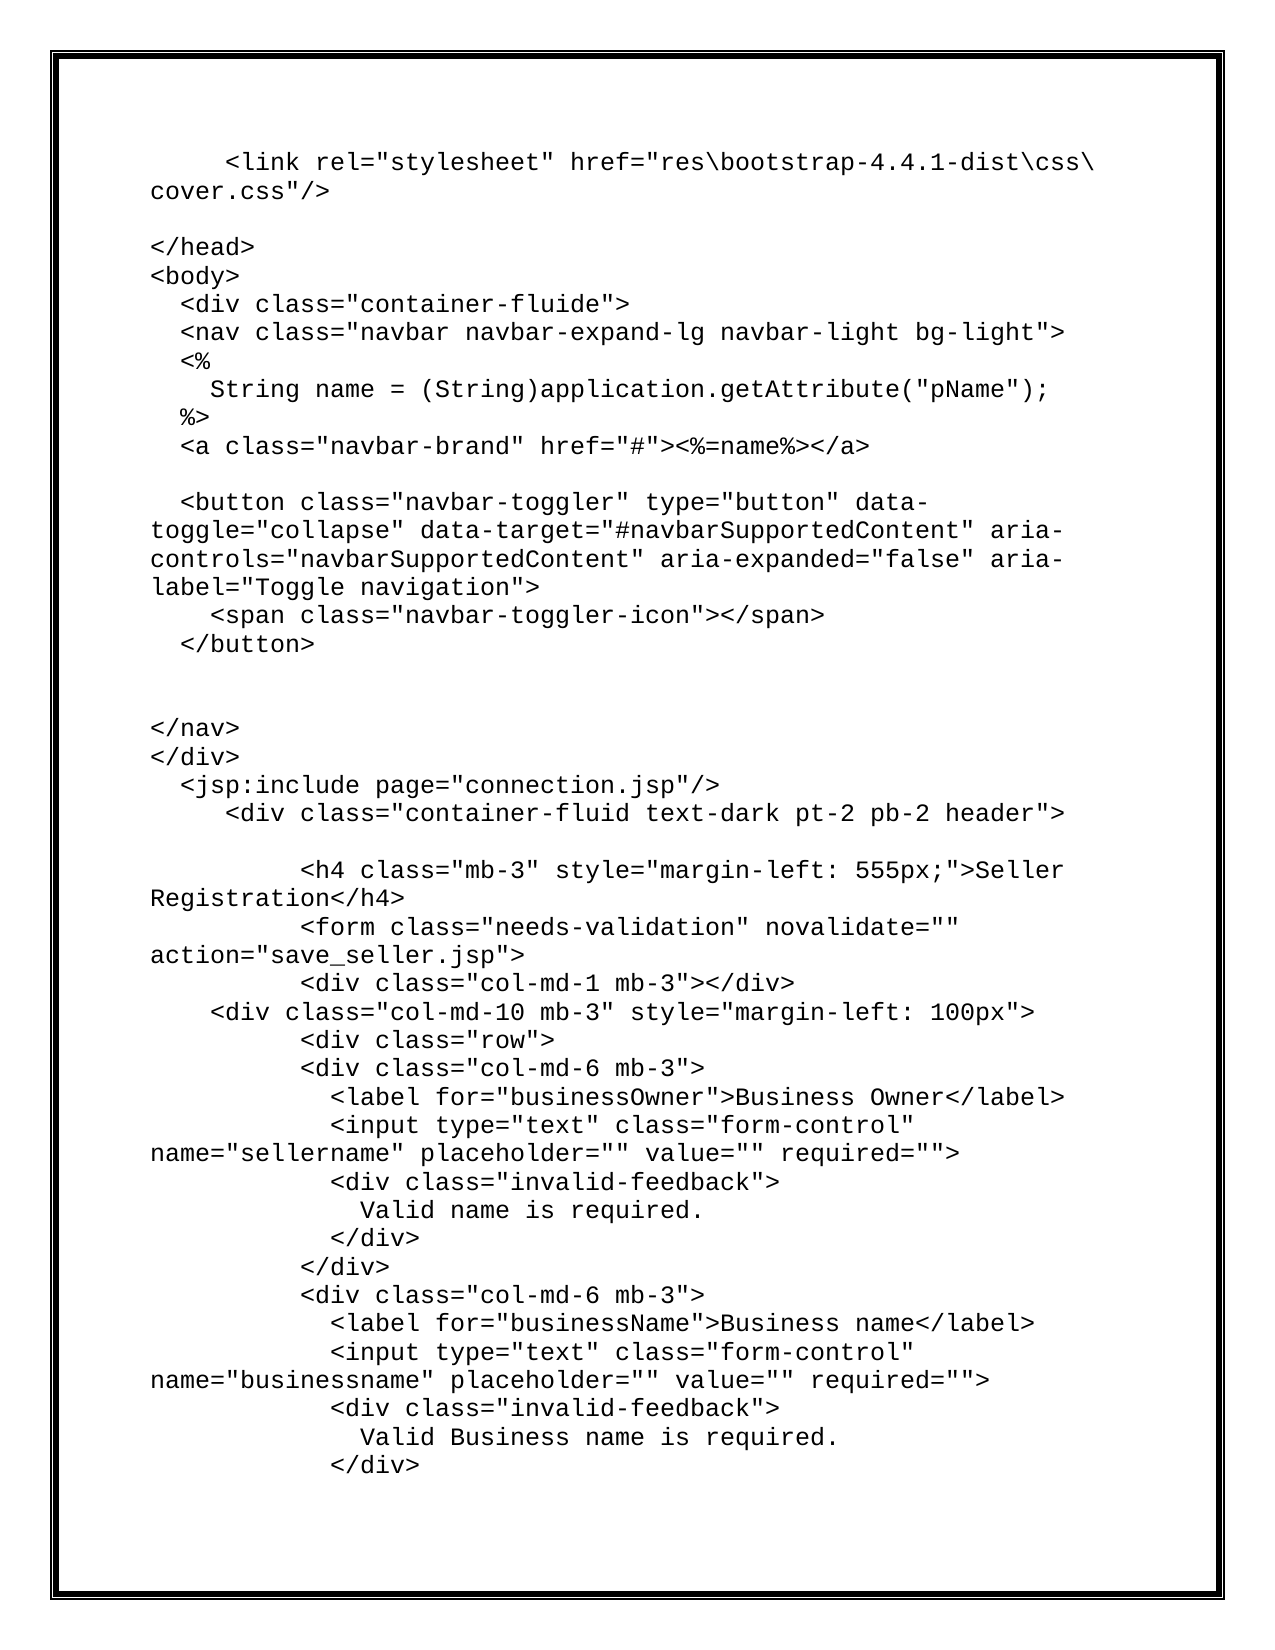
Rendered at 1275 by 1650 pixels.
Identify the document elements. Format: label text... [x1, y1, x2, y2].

text <input type="text" class="form-control" name="businessname" placeholder="" value="" required=""> [150, 1339, 1125, 1396]
text <label for="businessOwner">Business Owner</label> [150, 1084, 1125, 1113]
text <body> [150, 263, 1125, 292]
text <input type="text" class="form-control" name="sellername" placeholder="" value="" required=""> [150, 1113, 1125, 1169]
text <div class="col-md-1 mb-3"></div> [150, 971, 1125, 999]
text <div class="row"> [150, 1028, 1125, 1056]
text Valid Business name is required. [150, 1424, 1125, 1453]
text </button> [150, 631, 1125, 660]
text </div> [150, 744, 1125, 773]
text <button class="navbar-toggler" type="button" data-toggle="collapse" data-target="#navbarSupportedContent" aria-controls="navbarSupportedContent" aria-expanded="false" aria-label="Toggle navigation"> [150, 490, 1125, 603]
text <div class="container-fluide"> [150, 292, 1125, 320]
text <jsp:include page="connection.jsp"/> [150, 773, 1125, 801]
text </nav> [150, 716, 1125, 744]
text <% [150, 348, 1125, 377]
text Valid name is required. [150, 1198, 1125, 1226]
text %> [150, 405, 1125, 433]
text <div class="container-fluid text-dark pt-2 pb-2 header"> [150, 801, 1125, 829]
text <a class="navbar-brand" href="#"><%=name%></a> [150, 433, 1125, 462]
text <div class="invalid-feedback"> [150, 1396, 1125, 1424]
text <form class="needs-validation" novalidate="" action="save_seller.jsp"> [150, 914, 1125, 971]
text </head> [150, 235, 1125, 263]
text <span class="navbar-toggler-icon"></span> [150, 603, 1125, 631]
text <div class="invalid-feedback"> [150, 1169, 1125, 1198]
text <link rel="stylesheet" href="res\bootstrap-4.4.1-dist\css\cover.css"/> [150, 150, 1125, 207]
text <div class="col-md-10 mb-3" style="margin-left: 100px"> [150, 999, 1125, 1028]
text </div> [150, 1453, 1125, 1481]
text String name = (String)application.getAttribute("pName"); [150, 377, 1125, 405]
text </div> [150, 1254, 1125, 1283]
text <label for="businessName">Business name</label> [150, 1311, 1125, 1339]
text <div class="col-md-6 mb-3"> [150, 1283, 1125, 1311]
text <h4 class="mb-3" style="margin-left: 555px;">Seller Registration</h4> [150, 858, 1125, 914]
text </div> [150, 1226, 1125, 1254]
text <nav class="navbar navbar-expand-lg navbar-light bg-light"> [150, 320, 1125, 348]
text <div class="col-md-6 mb-3"> [150, 1056, 1125, 1084]
